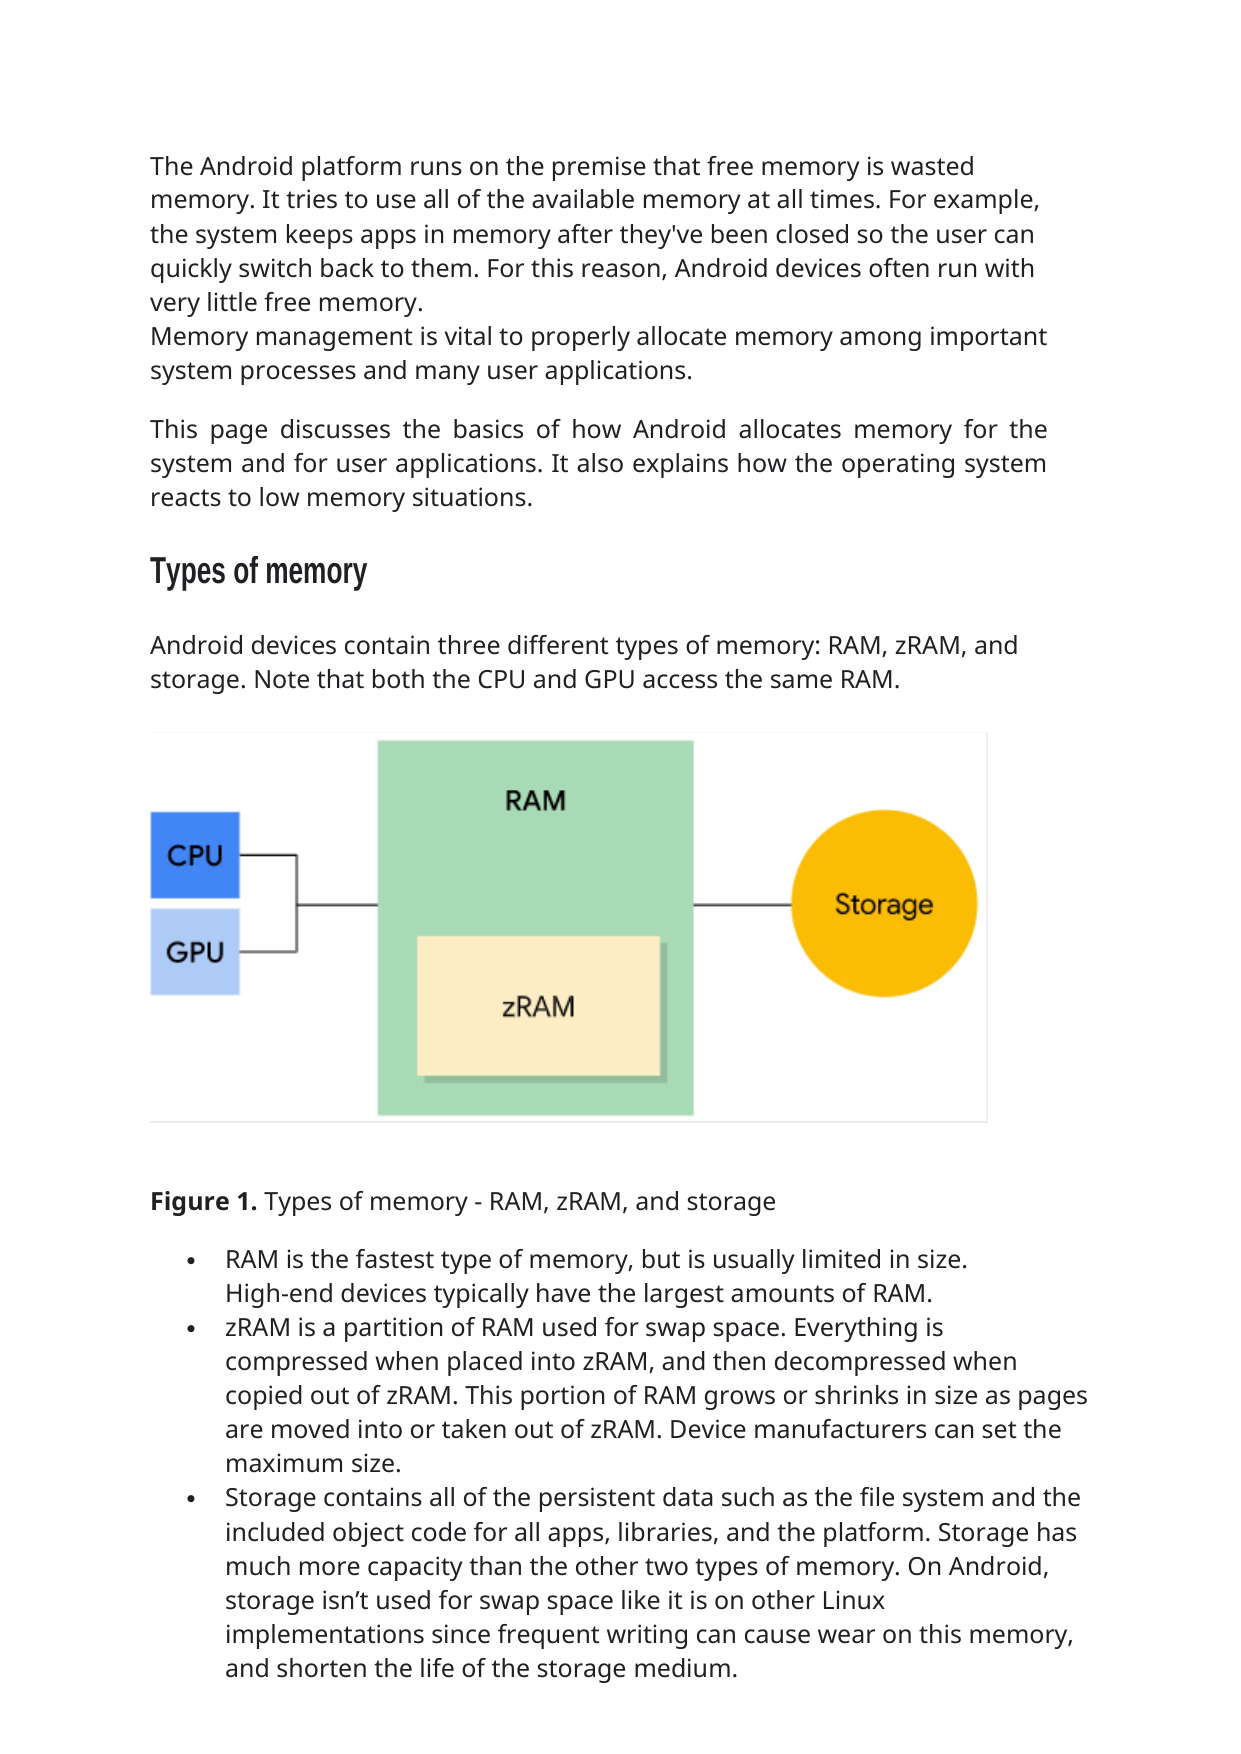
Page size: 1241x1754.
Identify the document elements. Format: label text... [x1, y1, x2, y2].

text Memory management is vital to properly allocate memory among important system processes and many user applications. [150, 318, 1077, 387]
text Figure 1. Types of memory - RAM, zRAM, and storage [150, 1183, 1165, 1217]
text This page discusses the basics of how Android allocates memory for the system and for user applications. It also explains how the operating system reacts to low memory situations. [150, 411, 1049, 514]
list zRAM is a partition of RAM used for swap space. Everything is compressed when placed into zRAM, and then decompressed when copied out of zRAM. This portion of RAM grows or shrinks in size as pages are moved into or taken out of zRAM. Device manufacturers can set the maximum size. [187, 1310, 1089, 1480]
list Storage contains all of the persistent data such as the file system and the included object code for all apps, libraries, and the platform. Storage has much more capacity than the other two types of memory. On Android, storage isn’t used for swap space like it is on other Linux implementations since frequent writing can cause wear on this memory, and shorten the life of the storage medium. [187, 1480, 1086, 1684]
list RAM is the fastest type of memory, but is usually limited in size. High-end devices typically have the largest amounts of RAM. [187, 1242, 1038, 1310]
text The Android platform runs on the premise that free memory is wasted memory. It tries to use all of the available memory at all times. For example, the system keeps apps in memory after they've been closed so the user can quickly switch back to them. For this reason, Android devices often run with very little free memory. [150, 148, 1064, 318]
text Android devices contain three different types of memory: RAM, zRAM, and storage. Note that both the CPU and GPU access the same RAM. [150, 628, 1068, 696]
picture [150, 732, 988, 1123]
subtitle Types of memory [150, 548, 1165, 591]
